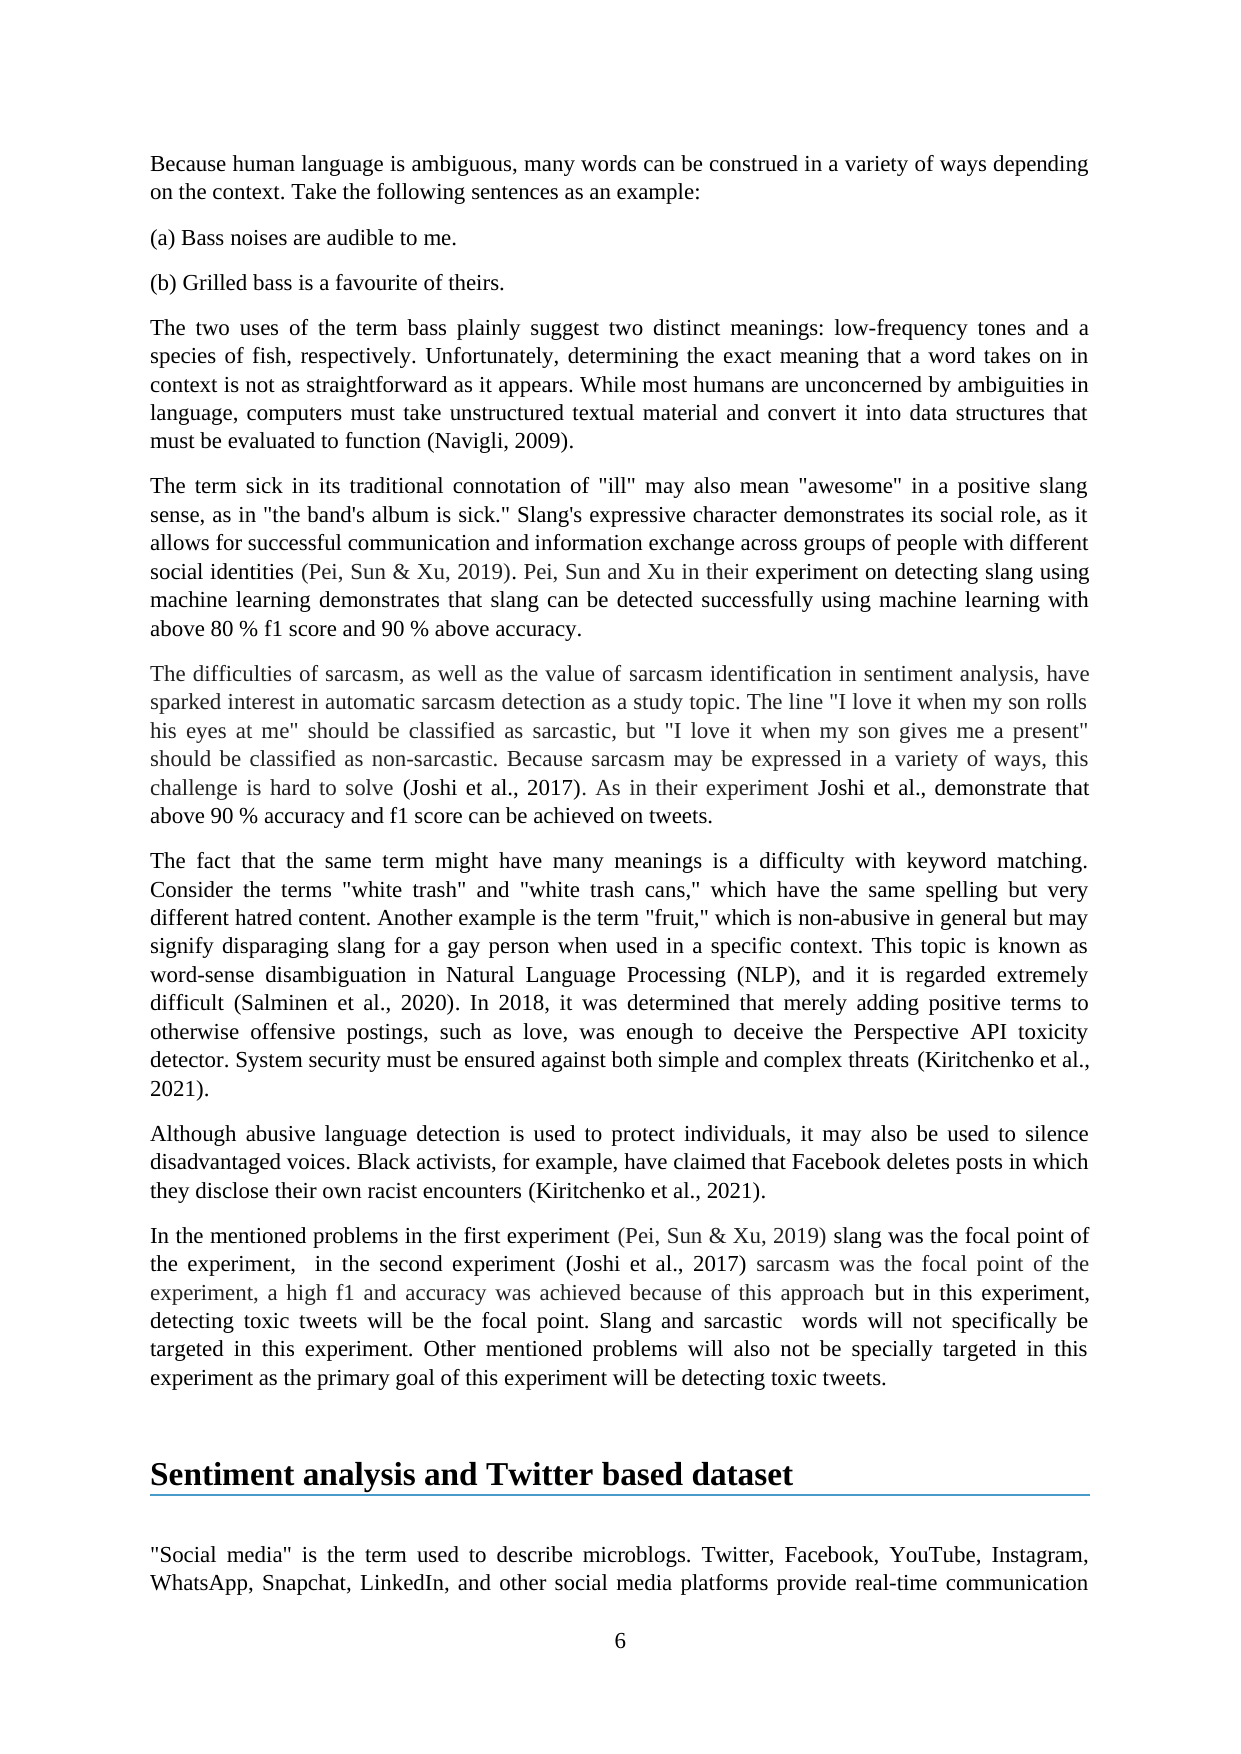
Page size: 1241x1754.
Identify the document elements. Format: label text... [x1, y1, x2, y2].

text The fact that the same term might have many meanings is a difficulty with keyword matching. Consider the terms "white trash" and "white trash cans," which have the same spelling but very different hatred content. Another example is the term "fruit," which is non-abusive in general but may signify disparaging slang for a gay person when used in a specific context. This topic is known as word-sense disambiguation in Natural Language Processing (NLP), and it is regarded extremely difficult (Salminen et al., 2020). In 2018, it was determined that merely adding positive terms to otherwise offensive postings, such as love, was enough to deceive the Perspective API toxicity detector. System security must be ensured against both simple and complex threats (Kiritchenko et al., 2021). [150, 847, 1090, 1101]
text The two uses of the term bass plainly suggest two distinct meanings: low-frequency tones and a species of fish, respectively. Unfortunately, determining the exact meaning that a word takes on in context is not as straightforward as it appears. While most humans are unconcerned by ambiguities in language, computers must take unstructured textual material and convert it into data structures that must be evaluated to function (Navigli, 2009). [150, 314, 1090, 454]
text Although abusive language detection is used to protect individuals, it may also be used to silence disadvantaged voices. Black activists, for example, have claimed that Facebook deletes posts in which they disclose their own racist encounters (Kiritchenko et al., 2021). [150, 1120, 1090, 1203]
text Because human language is ambiguous, many words can be construed in a variety of ways depending on the context. Take the following sentences as an example: [150, 150, 1090, 205]
text The term sick in its traditional connotation of "ill" may also mean "awesome" in a positive slang sense, as in "the band's album is sick." Slang's expressive character demonstrates its social role, as it allows for successful communication and information exchange across groups of people with different social identities (Pei, Sun & Xu, 2019). Pei, Sun and Xu in their experiment on detecting slang using machine learning demonstrates that slang can be detected successfully using machine learning with above 80 % f1 score and 90 % above accuracy. [150, 473, 1090, 641]
text (a) Bass noises are audible to me. [150, 223, 1090, 250]
subtitle Sentiment analysis and Twitter based dataset [150, 1454, 1090, 1492]
text In the mentioned problems in the first experiment (Pei, Sun & Xu, 2019) slang was the focal point of the experiment, in the second experiment (Joshi et al., 2017) sarcasm was the focal point of the experiment, a high f1 and accuracy was achieved because of this approach but in this experiment, detecting toxic tweets will be the focal point. Slang and sarcastic words will not specifically be targeted in this experiment. Other mentioned problems will also not be specially targeted in this experiment as the primary goal of this experiment will be detecting toxic tweets. [150, 1222, 1090, 1390]
text (b) Grilled bass is a favourite of theirs. [150, 269, 1090, 295]
